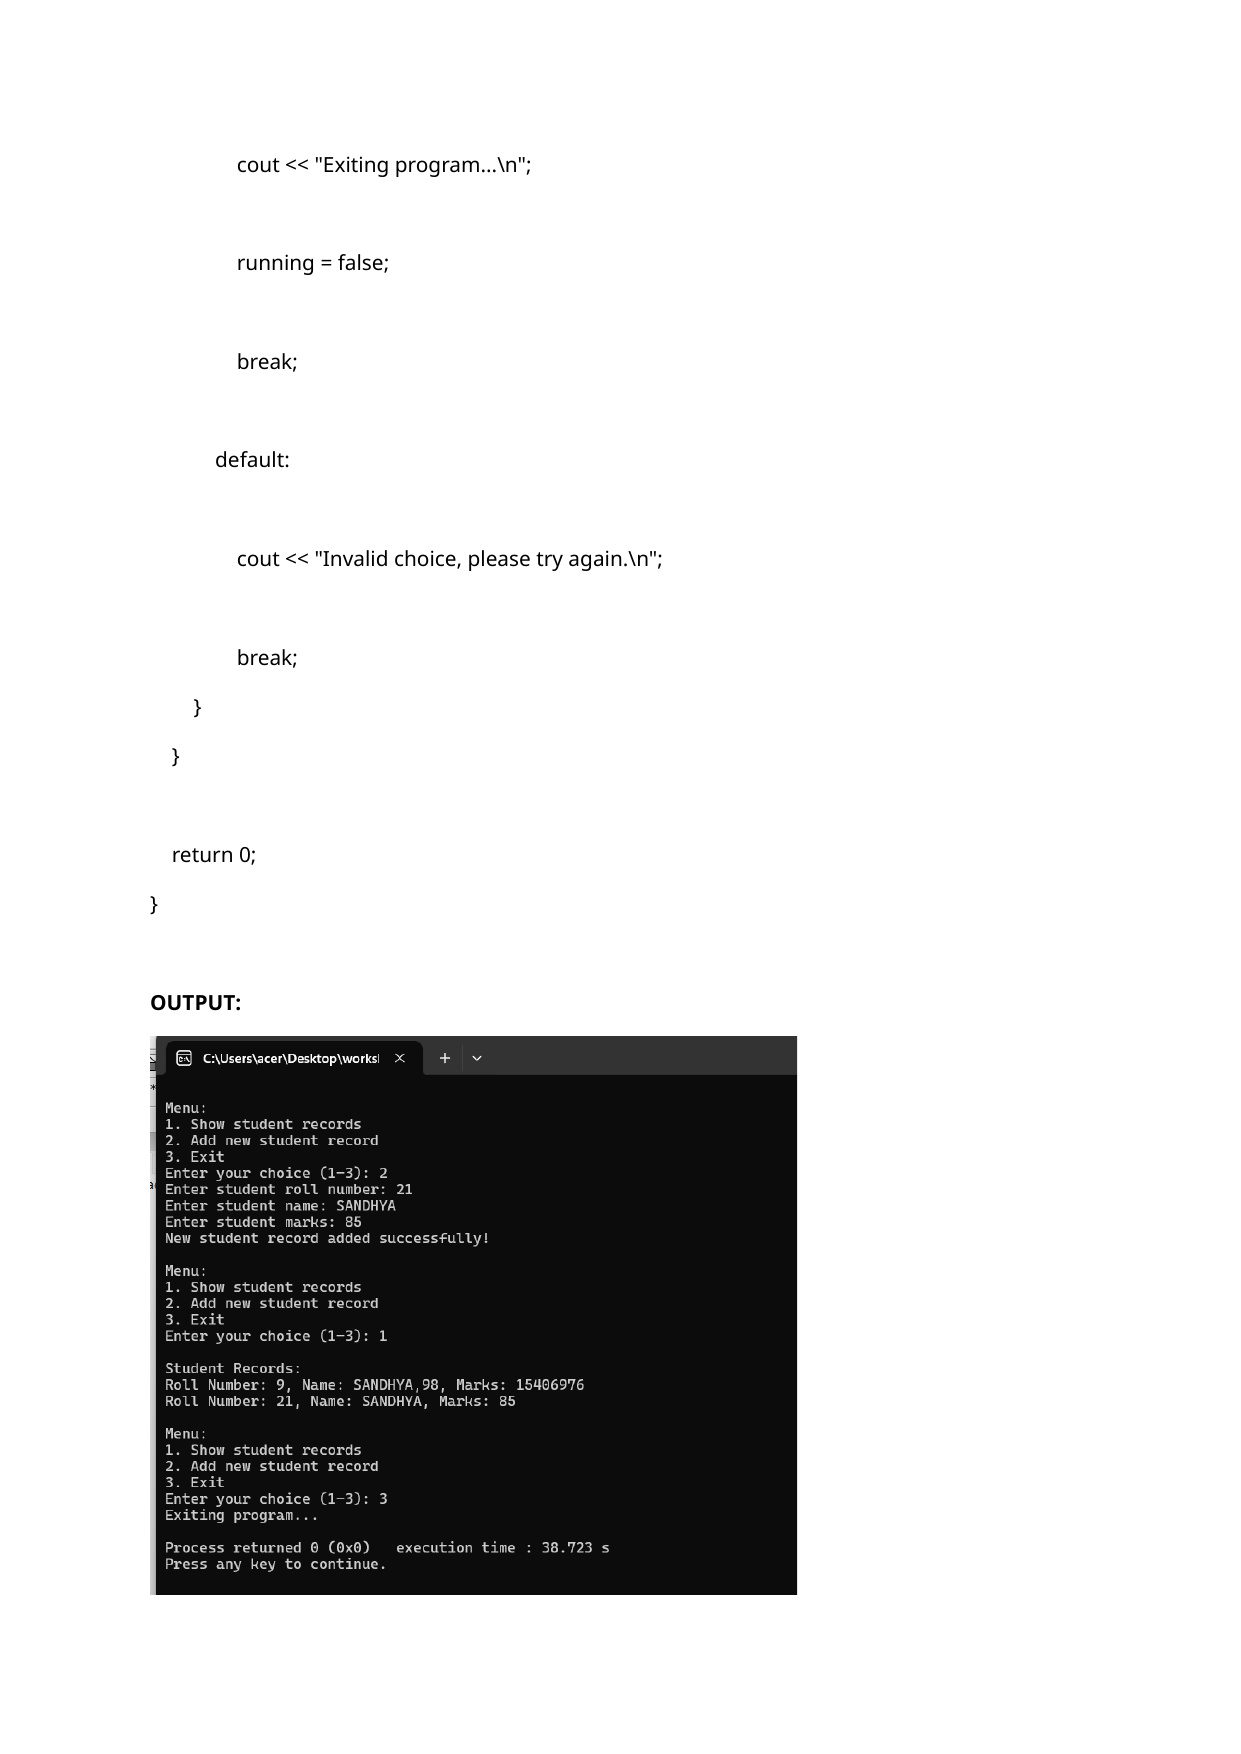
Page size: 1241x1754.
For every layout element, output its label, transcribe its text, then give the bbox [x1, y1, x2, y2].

picture [150, 1036, 798, 1595]
text return 0; [150, 840, 1090, 868]
text } [150, 741, 1090, 770]
text OUTPUT: [150, 988, 1090, 1016]
text break; [150, 643, 1090, 671]
text default: [150, 446, 1090, 474]
text cout << "Invalid choice, please try again.\n"; [150, 544, 1090, 573]
text cout << "Exiting program...\n"; [150, 150, 1090, 178]
text running = false; [150, 248, 1090, 277]
text break; [150, 347, 1090, 376]
text } [150, 692, 1090, 720]
text } [150, 889, 1090, 917]
